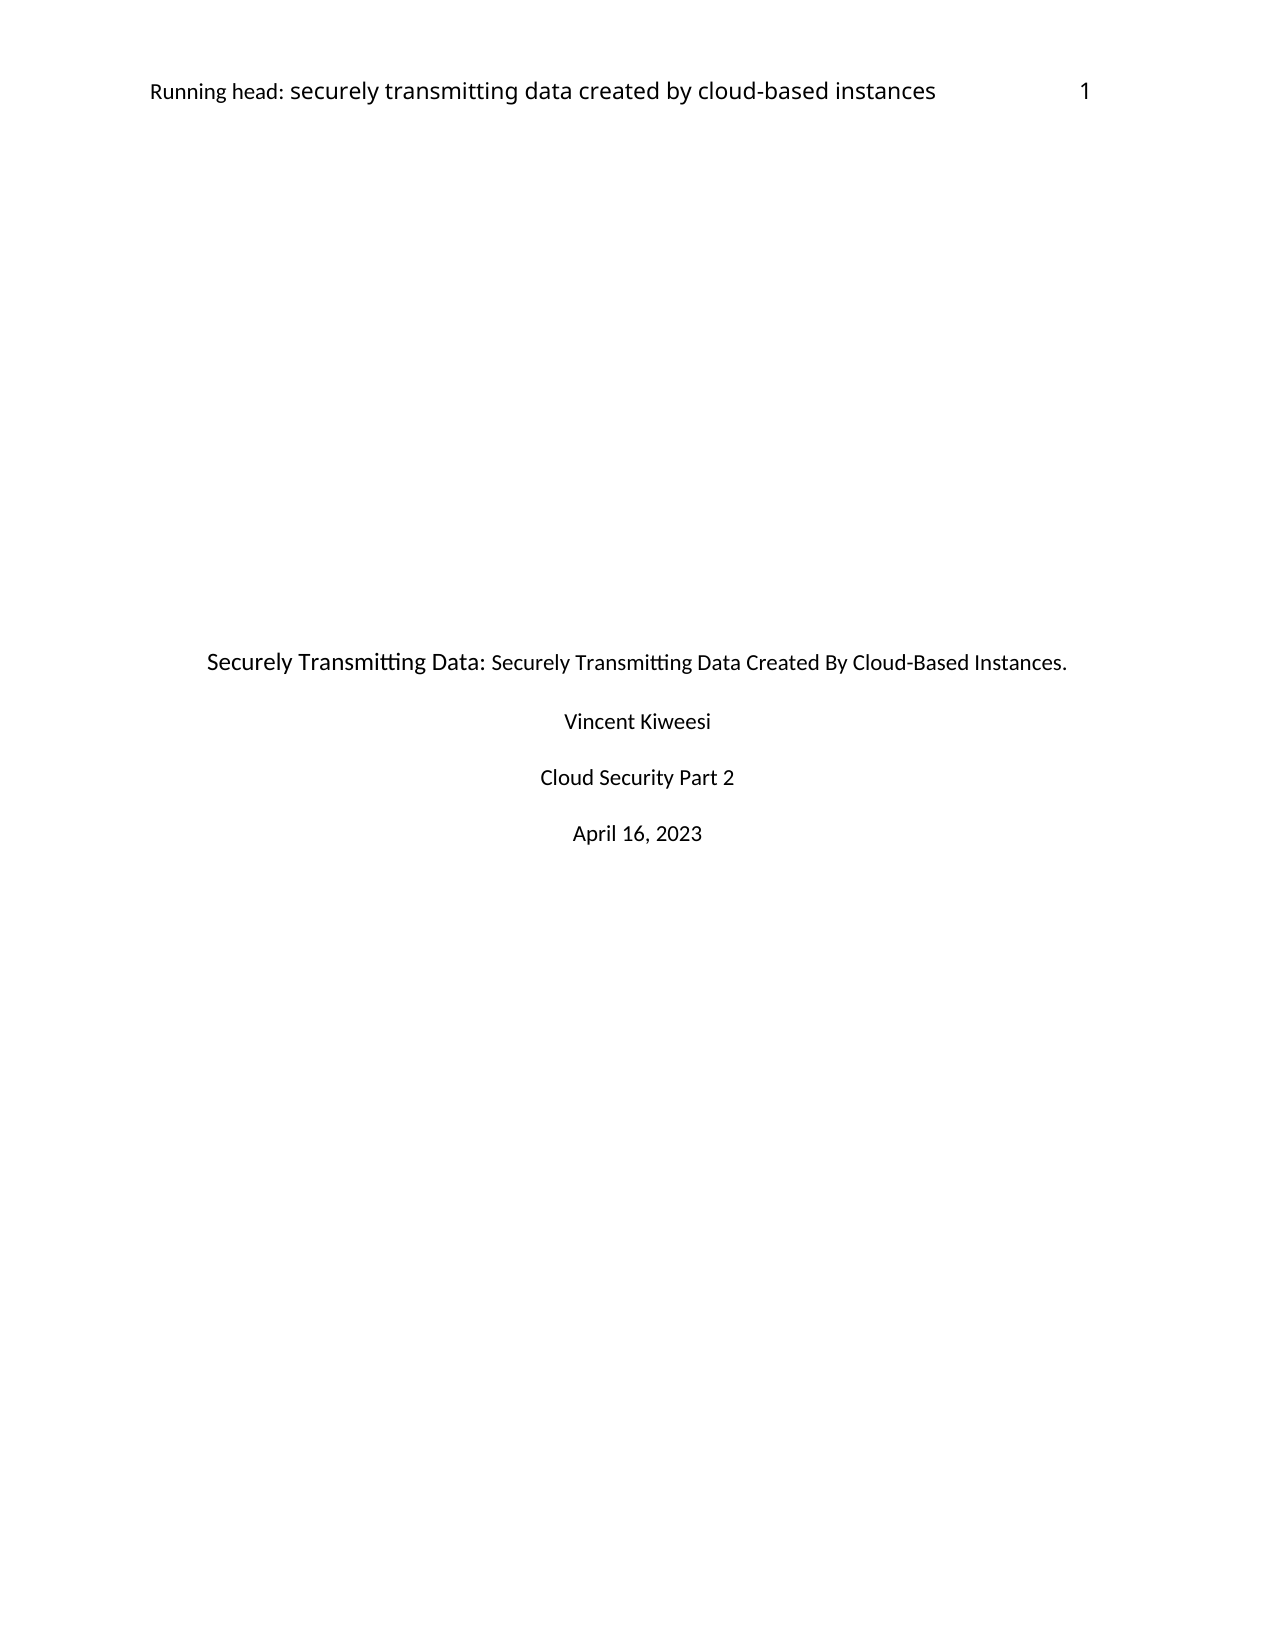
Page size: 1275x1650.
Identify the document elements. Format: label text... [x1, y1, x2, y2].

text Vincent Kiweesi [150, 707, 1125, 735]
text Cloud Security Part 2 [150, 763, 1125, 791]
text Securely Transmitting Data: Securely Transmitting Data Created By Cloud-Based Instances. [150, 646, 1125, 677]
text April 16, 2023 [150, 819, 1125, 847]
